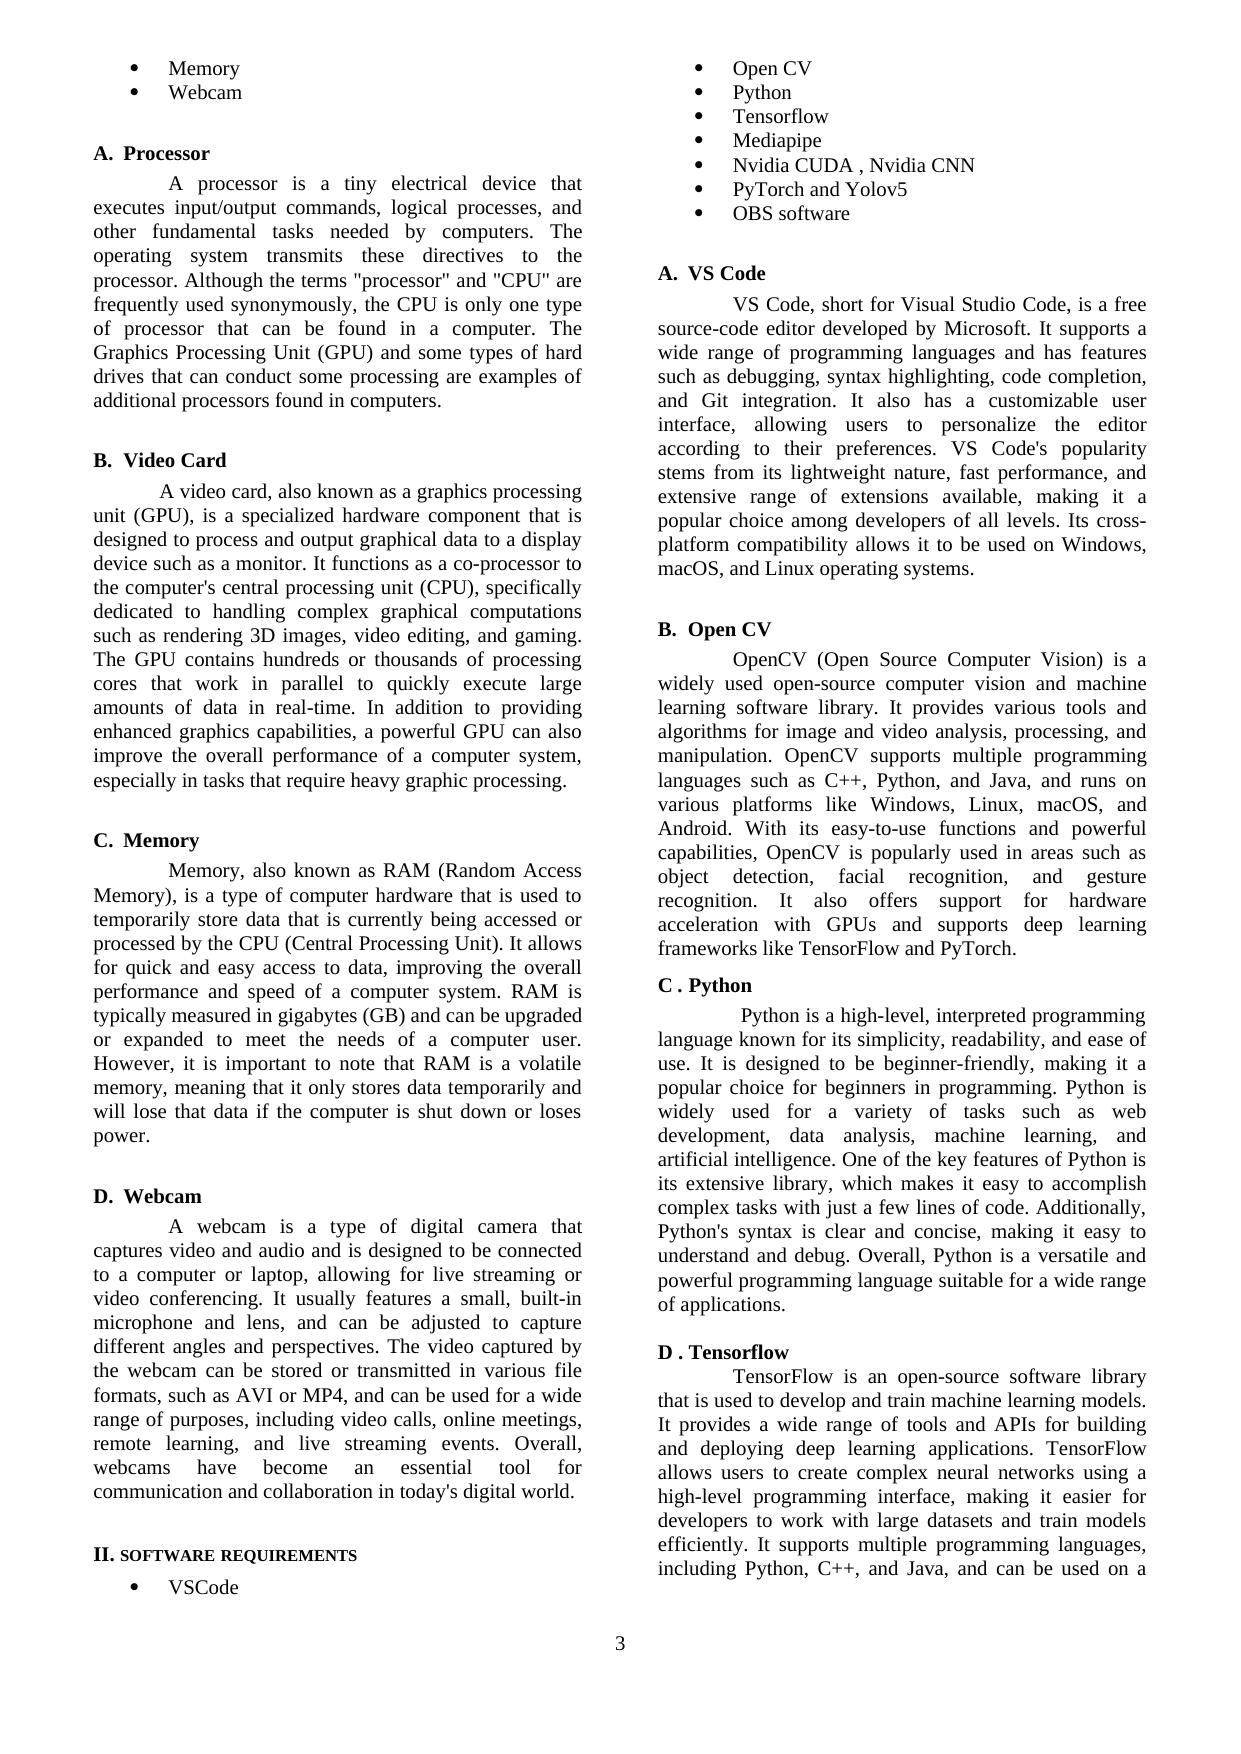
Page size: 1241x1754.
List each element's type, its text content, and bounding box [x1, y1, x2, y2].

text OpenCV (Open Source Computer Vision) is a widely used open-source computer vision and machine learning software library. It provides various tools and algorithms for image and video analysis, processing, and manipulation. OpenCV supports multiple programming languages such as C++, Python, and Java, and runs on various platforms like Windows, Linux, macOS, and Android. With its easy-to-use functions and powerful capabilities, OpenCV is popularly used in areas such as object detection, facial recognition, and gesture recognition. It also offers support for hardware acceleration with GPUs and supports deep learning frameworks like TensorFlow and PyTorch. [658, 647, 1147, 960]
text D . Tensorflow [658, 1340, 1147, 1364]
list Python [695, 80, 1147, 104]
list VSCode [131, 1575, 583, 1599]
list OBS software [695, 201, 1147, 225]
list Mediapipe [695, 128, 1147, 152]
list Open CV [695, 56, 1147, 80]
text Python is a high-level, interpreted programming language known for its simplicity, readability, and ease of use. It is designed to be beginner-friendly, making it a popular choice for beginners in programming. Python is widely used for a variety of tasks such as web development, data analysis, machine learning, and artificial intelligence. One of the key features of Python is its extensive library, which makes it easy to accomplish complex tasks with just a few lines of code. Additionally, Python's syntax is clear and concise, making it easy to understand and debug. Overall, Python is a versatile and powerful programming language suitable for a wide range of applications. [658, 1003, 1147, 1316]
text Memory, also known as RAM (Random Access Memory), is a type of computer hardware that is used to temporarily store data that is currently being accessed or processed by the CPU (Central Processing Unit). It allows for quick and easy access to data, improving the overall performance and speed of a computer system. RAM is typically measured in gigabytes (GB) and can be upgraded or expanded to meet the needs of a computer user. However, it is important to note that RAM is a volatile memory, meaning that it only stores data temporarily and will lose that data if the computer is shut down or loses power. [93, 858, 583, 1147]
subtitle C . Python [658, 972, 1147, 997]
list Webcam [131, 80, 583, 104]
text VS Code, short for Visual Studio Code, is a free source-code editor developed by Microsoft. It supports a wide range of programming languages and has features such as debugging, syntax highlighting, code completion, and Git integration. It also has a customizable user interface, allowing users to personalize the editor according to their preferences. VS Code's popularity stems from its lightweight nature, fast performance, and extensive range of extensions available, making it a popular choice among developers of all levels. Its cross-platform compatibility allows it to be used on Windows, macOS, and Linux operating systems. [658, 292, 1147, 580]
subtitle Processor [93, 141, 583, 165]
subtitle Webcam [93, 1184, 583, 1208]
list PyTorch and Yolov5 [695, 177, 1147, 201]
list Nvidia CUDA , Nvidia CNN [695, 152, 1147, 177]
subtitle Open CV [658, 617, 1147, 641]
subtitle VS Code [658, 261, 1147, 285]
list Tensorflow [695, 104, 1147, 128]
subtitle Video Card [93, 448, 583, 472]
list Memory [131, 56, 583, 80]
subtitle Memory [93, 828, 583, 852]
subtitle II. software requirements [93, 1542, 583, 1566]
text A video card, also known as a graphics processing unit (GPU), is a specialized hardware component that is designed to process and output graphical data to a display device such as a monitor. It functions as a co-processor to the computer's central processing unit (CPU), specifically dedicated to handling complex graphical computations such as rendering 3D images, video editing, and gaming. The GPU contains hundreds or thousands of processing cores that work in parallel to quickly execute large amounts of data in real-time. In addition to providing enhanced graphics capabilities, a powerful GPU can also improve the overall performance of a computer system, especially in tasks that require heavy graphic processing. [93, 479, 583, 792]
text A webcam is a type of digital camera that captures video and audio and is designed to be connected to a computer or laptop, allowing for live streaming or video conferencing. It usually features a small, built-in microphone and lens, and can be adjusted to capture different angles and perspectives. The video captured by the webcam can be stored or transmitted in various file formats, such as AVI or MP4, and can be used for a wide range of purposes, including video calls, online meetings, remote learning, and live streaming events. Overall, webcams have become an essential tool for communication and collaboration in today's digital world. [93, 1214, 583, 1503]
text A processor is a tiny electrical device that executes input/output commands, logical processes, and other fundamental tasks needed by computers. The operating system transmits these directives to the processor. Although the terms "processor" and "CPU" are frequently used synonymously, the CPU is only one type of processor that can be found in a computer. The Graphics Processing Unit (GPU) and some types of hard drives that can conduct some processing are examples of additional processors found in computers. [93, 171, 583, 412]
